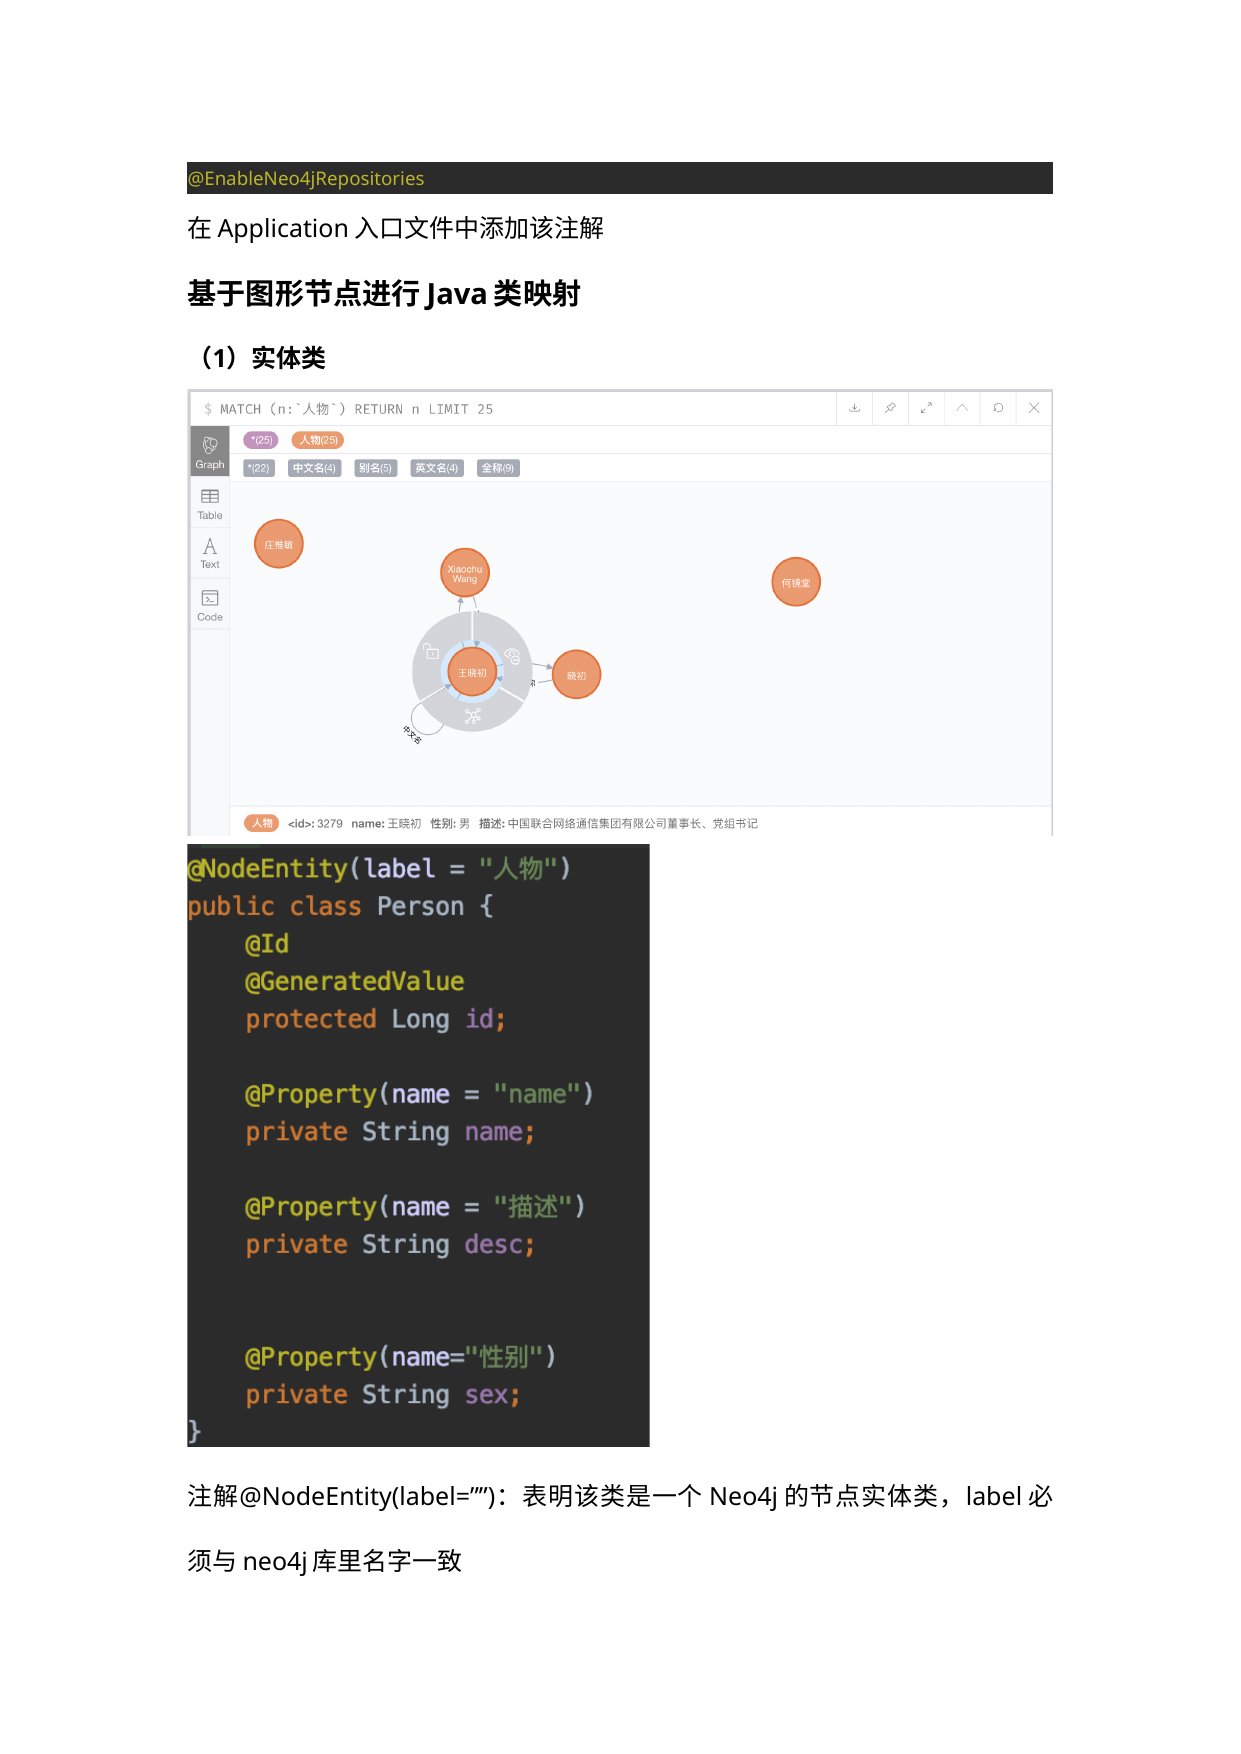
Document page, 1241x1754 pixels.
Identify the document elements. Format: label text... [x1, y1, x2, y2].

text （1）实体类 [187, 324, 1053, 389]
picture [187, 389, 1053, 836]
picture [187, 844, 650, 1447]
text 注解@NodeEntity(label=””)：表明该类是一个Neo4j的节点实体类，label必须与neo4j库里名字一致 [187, 1462, 1053, 1592]
text 在Application入口文件中添加该注解 [187, 194, 1053, 259]
text 基于图形节点进行Java类映射 [187, 259, 1053, 324]
text @EnableNeo4jRepositories [187, 162, 1053, 194]
